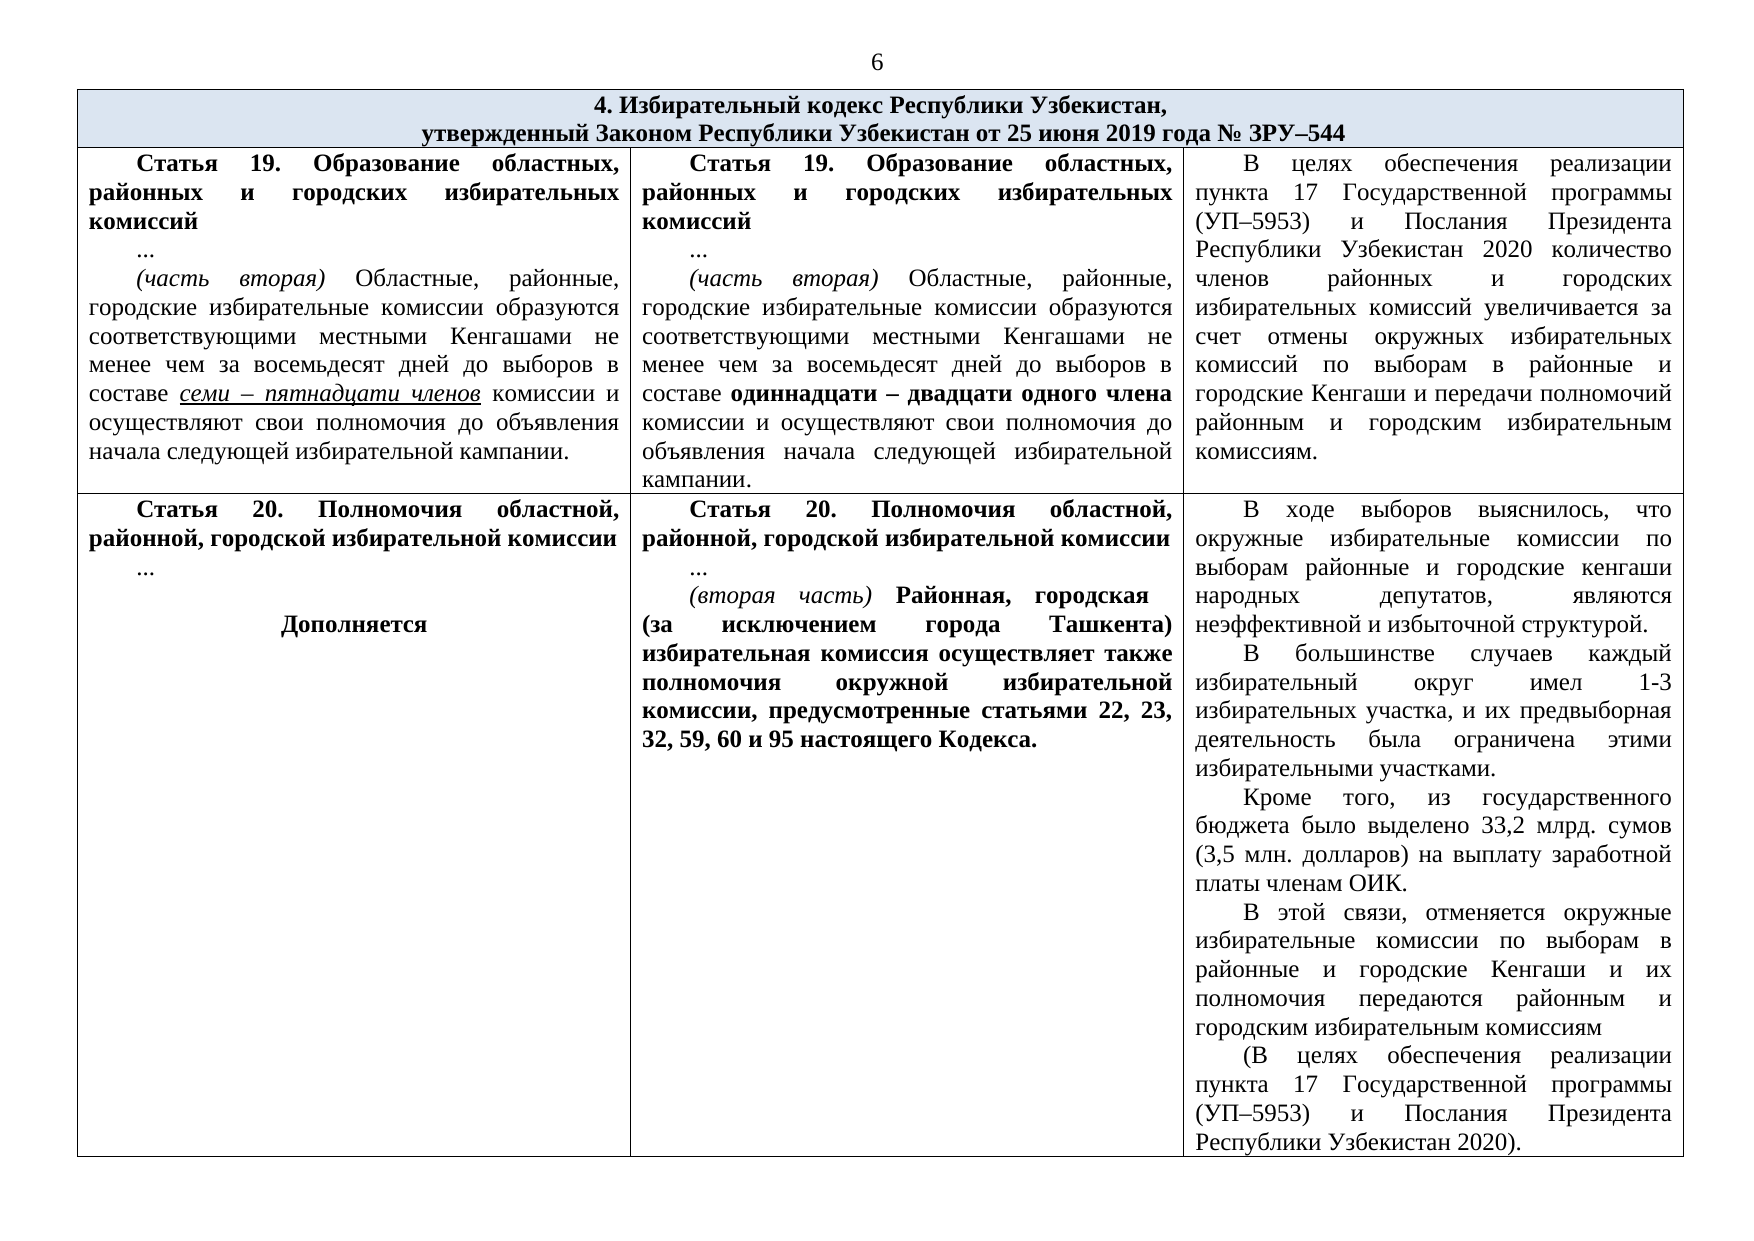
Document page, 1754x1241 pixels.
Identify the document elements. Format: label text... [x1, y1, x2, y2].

table_cell Статья 19. Образование областных, районных и городских избирательных комиссий ... (часть вторая) Областные, районные, городские избирательные комиссии образуются соответствующими местными Кенгашами не менее чем за восемьдесят дней до выборов в составе семи – пятнадцати членов комиссии и осуществляют свои полномочия до объявления начала следующей избирательной кампании. [78, 148, 630, 493]
table_cell Статья 20. Полномочия областной, районной, городской избирательной комиссии ... (вторая часть) Районная, городская (за исключением города Ташкента) избирательная комиссия осуществляет также полномочия окружной избирательной комиссии, предусмотренные статьями 22, 23, 32, 59, 60 и 95 настоящего Кодекса. [631, 494, 1183, 1156]
table_cell Статья 19. Образование областных, районных и городских избирательных комиссий ... (часть вторая) Областные, районные, городские избирательные комиссии образуются соответствующими местными Кенгашами не менее чем за восемьдесят дней до выборов в составе одиннадцати – двадцати одного члена комиссии и осуществляют свои полномочия до объявления начала следующей избирательной кампании. [631, 148, 1183, 493]
table_cell В целях обеспечения реализации пункта 17 Государственной программы (УП–5953) и Послания Президента Республики Узбекистан 2020 количество членов районных и городских избирательных комиссий увеличивается за счет отмены окружных избирательных комиссий по выборам в районные и городские Кенгаши и передачи полномочий районным и городским избирательным комиссиям. [1184, 148, 1683, 493]
table_cell Статья 20. Полномочия областной, районной, городской избирательной комиссии ... Дополняется [78, 494, 630, 1156]
table_cell В ходе выборов выяснилось, что окружные избирательные комиссии по выборам районные и городские кенгаши народных депутатов, являются неэффективной и избыточной структурой. В большинстве случаев каждый избирательный округ имел 1-3 избирательных участка, и их предвыборная деятельность была ограничена этими избирательными участками. Кроме того, из государственного бюджета было выделено 33,2 млрд. сумов (3,5 млн. долларов) на выплату заработной платы членам ОИК. В этой связи, отменяется окружные избирательные комиссии по выборам в районные и городские Кенгаши и их полномочия передаются районным и городским избирательным комиссиям (В целях обеспечения реализации пункта 17 Государственной программы (УП–5953) и Послания Президента Республики Узбекистан 2020). [1184, 494, 1683, 1156]
table_cell 4. Избирательный кодекс Республики Узбекистан, утвержденный Законом Республики Узбекистан от 25 июня 2019 года № ЗРУ–544 [78, 90, 1683, 147]
